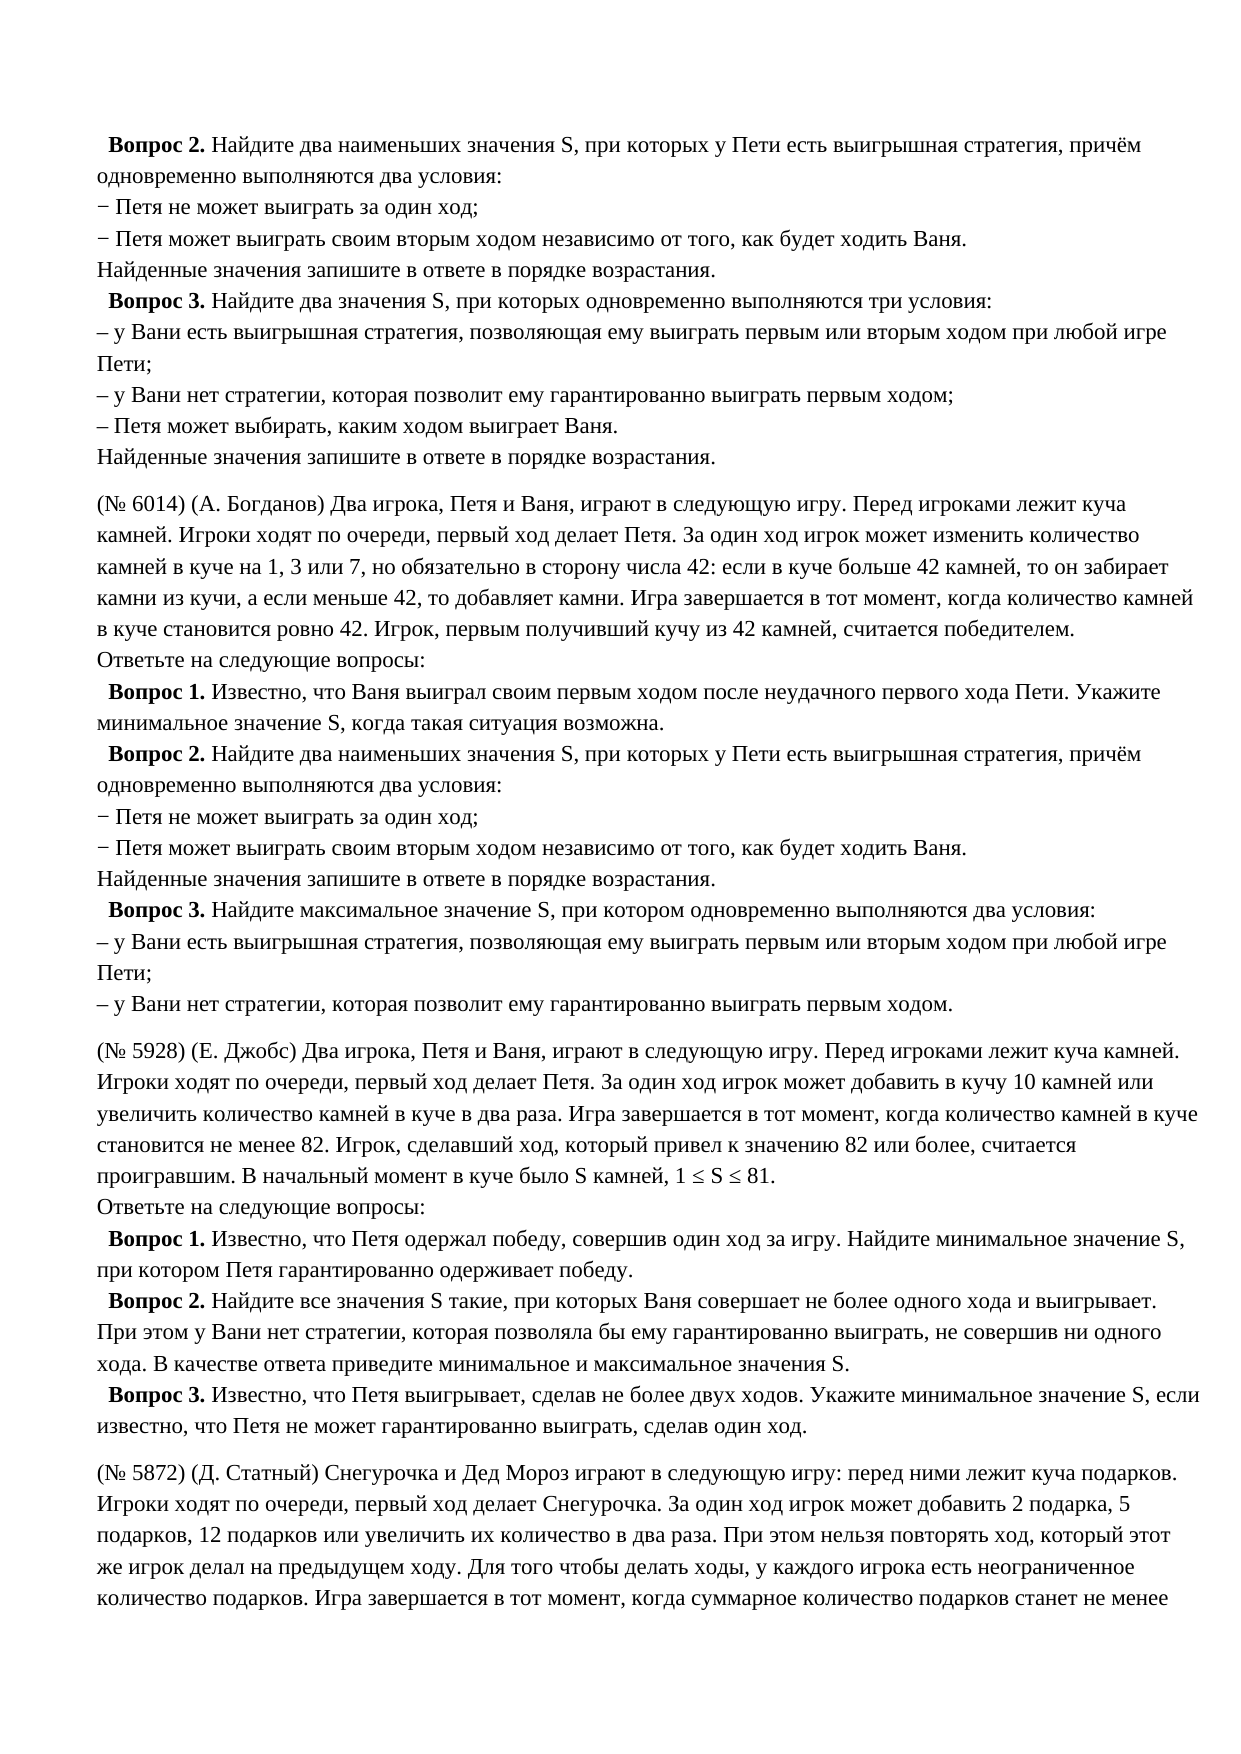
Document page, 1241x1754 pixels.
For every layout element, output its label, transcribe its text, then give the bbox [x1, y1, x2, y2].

table_cell (№ 5928) (Е. Джобс) Два игрока, Петя и Ваня, играют в следующую игру. Перед игроками лежит куча камней. Игроки ходят по очереди, первый ход делает Петя. За один ход игрок может добавить в кучу 10 камней или увеличить количество камней в куче в два раза. Игра завершается в тот момент, когда количество камней в куче становится не менее 82. Игрок, сделавший ход, который привел к значению 82 или более, считается проигравшим. В начальный момент в куче было S камней, 1 ≤ S ≤ 81. Ответьте на следующие вопросы: Вопрос 1. Известно, что Петя одержал победу, совершив один ход за игру. Найдите минимальное значение S, при котором Петя гарантированно одерживает победу. Вопрос 2. Найдите все значения S такие, при которых Ваня совершает не более одного хода и выигрывает. При этом у Вани нет стратегии, которая позволяла бы ему гарантированно выиграть, не совершив ни одного хода. В качестве ответа приведите минимальное и максимальное значения S. Вопрос 3. Известно, что Петя выигрывает, сделав не более двух ходов. Укажите минимальное значение S, если известно, что Петя не может гарантированно выиграть, сделав один ход. [73, 1024, 1226, 1446]
table_cell (№ 6014) (А. Богданов) Два игрока, Петя и Ваня, играют в следующую игру. Перед игроками лежит куча камней. Игроки ходят по очереди, первый ход делает Петя. За один ход игрок может изменить количество камней в куче на 1, 3 или 7, но обязательно в сторону числа 42: если в куче больше 42 камней, то он забирает камни из кучи, а если меньше 42, то добавляет камни. Игра завершается в тот момент, когда количество камней в куче становится ровно 42. Игрок, первым получивший кучу из 42 камней, считается победителем. Ответьте на следующие вопросы: Вопрос 1. Известно, что Ваня выиграл своим первым ходом после неудачного первого хода Пети. Укажите минимальное значение S, когда такая ситуация возможна. Вопрос 2. Найдите два наименьших значения S, при которых у Пети есть выигрышная стратегия, причём одновременно выполняются два условия: − Петя не может выиграть за один ход; − Петя может выиграть своим вторым ходом независимо от того, как будет ходить Ваня. Найденные значения запишите в ответе в порядке возрастания. Вопрос 3. Найдите максимальное значение S, при котором одновременно выполняются два условия: – у Вани есть выигрышная стратегия, позволяющая ему выиграть первым или вторым ходом при любой игре Пети; – у Вани нет стратегии, которая позволит ему гарантированно выиграть первым ходом. [73, 478, 1226, 1024]
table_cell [73, 1446, 1226, 1610]
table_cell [73, 118, 1226, 477]
